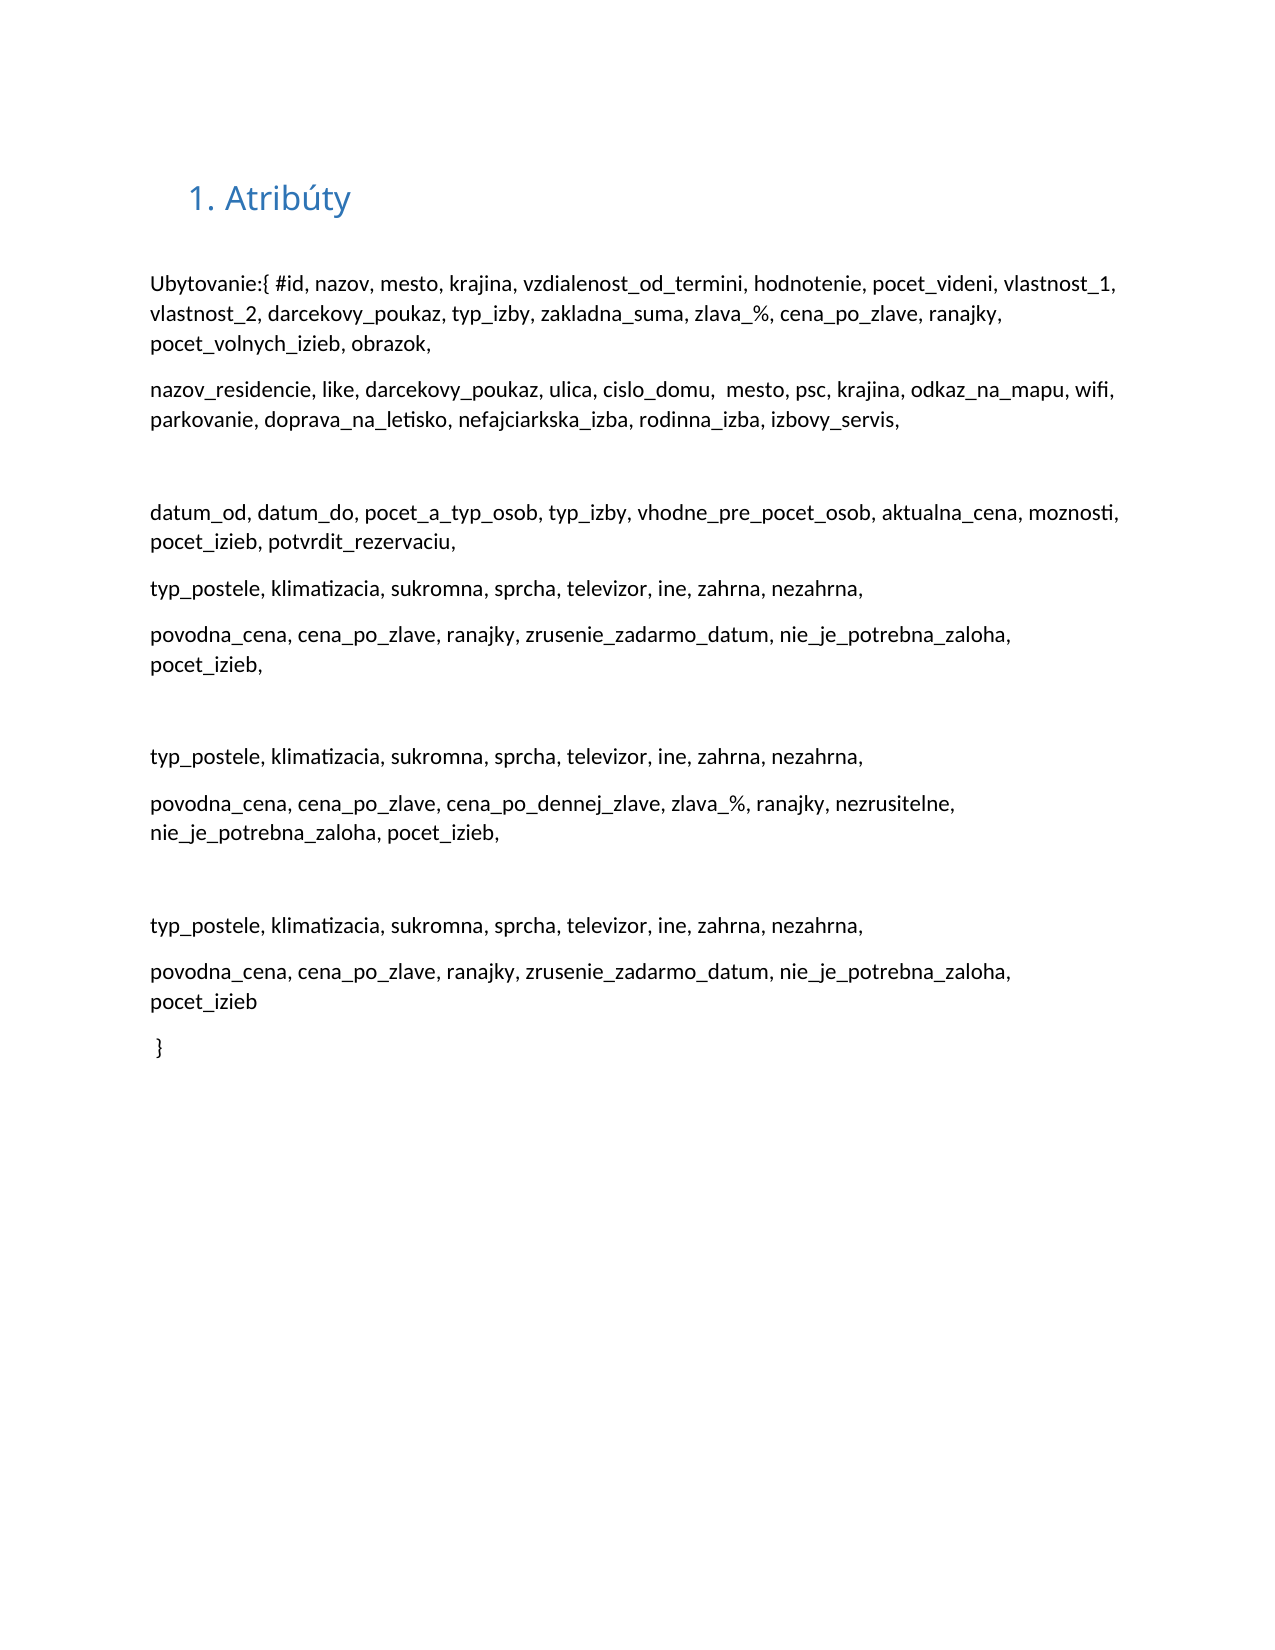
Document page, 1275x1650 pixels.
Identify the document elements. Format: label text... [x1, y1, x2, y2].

text povodna_cena, cena_po_zlave, ranajky, zrusenie_zadarmo_datum, nie_je_potrebna_zaloha, pocet_izieb, [150, 620, 1125, 678]
text nazov_residencie, like, darcekovy_poukaz, ulica, cislo_domu, mesto, psc, krajina, odkaz_na_mapu, wifi, parkovanie, doprava_na_letisko, nefajciarkska_izba, rodinna_izba, izbovy_servis, [150, 375, 1125, 433]
text povodna_cena, cena_po_zlave, cena_po_dennej_zlave, zlava_%, ranajky, nezrusitelne, nie_je_potrebna_zaloha, pocet_izieb, [150, 789, 1125, 846]
text typ_postele, klimatizacia, sukromna, sprcha, televizor, ine, zahrna, nezahrna, [150, 574, 1125, 602]
text datum_od, datum_do, pocet_a_typ_osob, typ_izby, vhodne_pre_pocet_osob, aktualna_cena, moznosti, pocet_izieb, potvrdit_rezervaciu, [150, 498, 1125, 555]
text typ_postele, klimatizacia, sukromna, sprcha, televizor, ine, zahrna, nezahrna, [150, 742, 1125, 770]
text } [150, 1033, 1125, 1062]
text Ubytovanie:{ #id, nazov, mesto, krajina, vzdialenost_od_termini, hodnotenie, pocet_videni, vlastnost_1, vlastnost_2, darcekovy_poukaz, typ_izby, zakladna_suma, zlava_%, cena_po_zlave, ranajky, pocet_volnych_izieb, obrazok, [150, 269, 1125, 357]
subtitle Atribúty [187, 175, 1125, 220]
text povodna_cena, cena_po_zlave, ranajky, zrusenie_zadarmo_datum, nie_je_potrebna_zaloha, pocet_izieb [150, 957, 1125, 1015]
text typ_postele, klimatizacia, sukromna, sprcha, televizor, ine, zahrna, nezahrna, [150, 911, 1125, 939]
